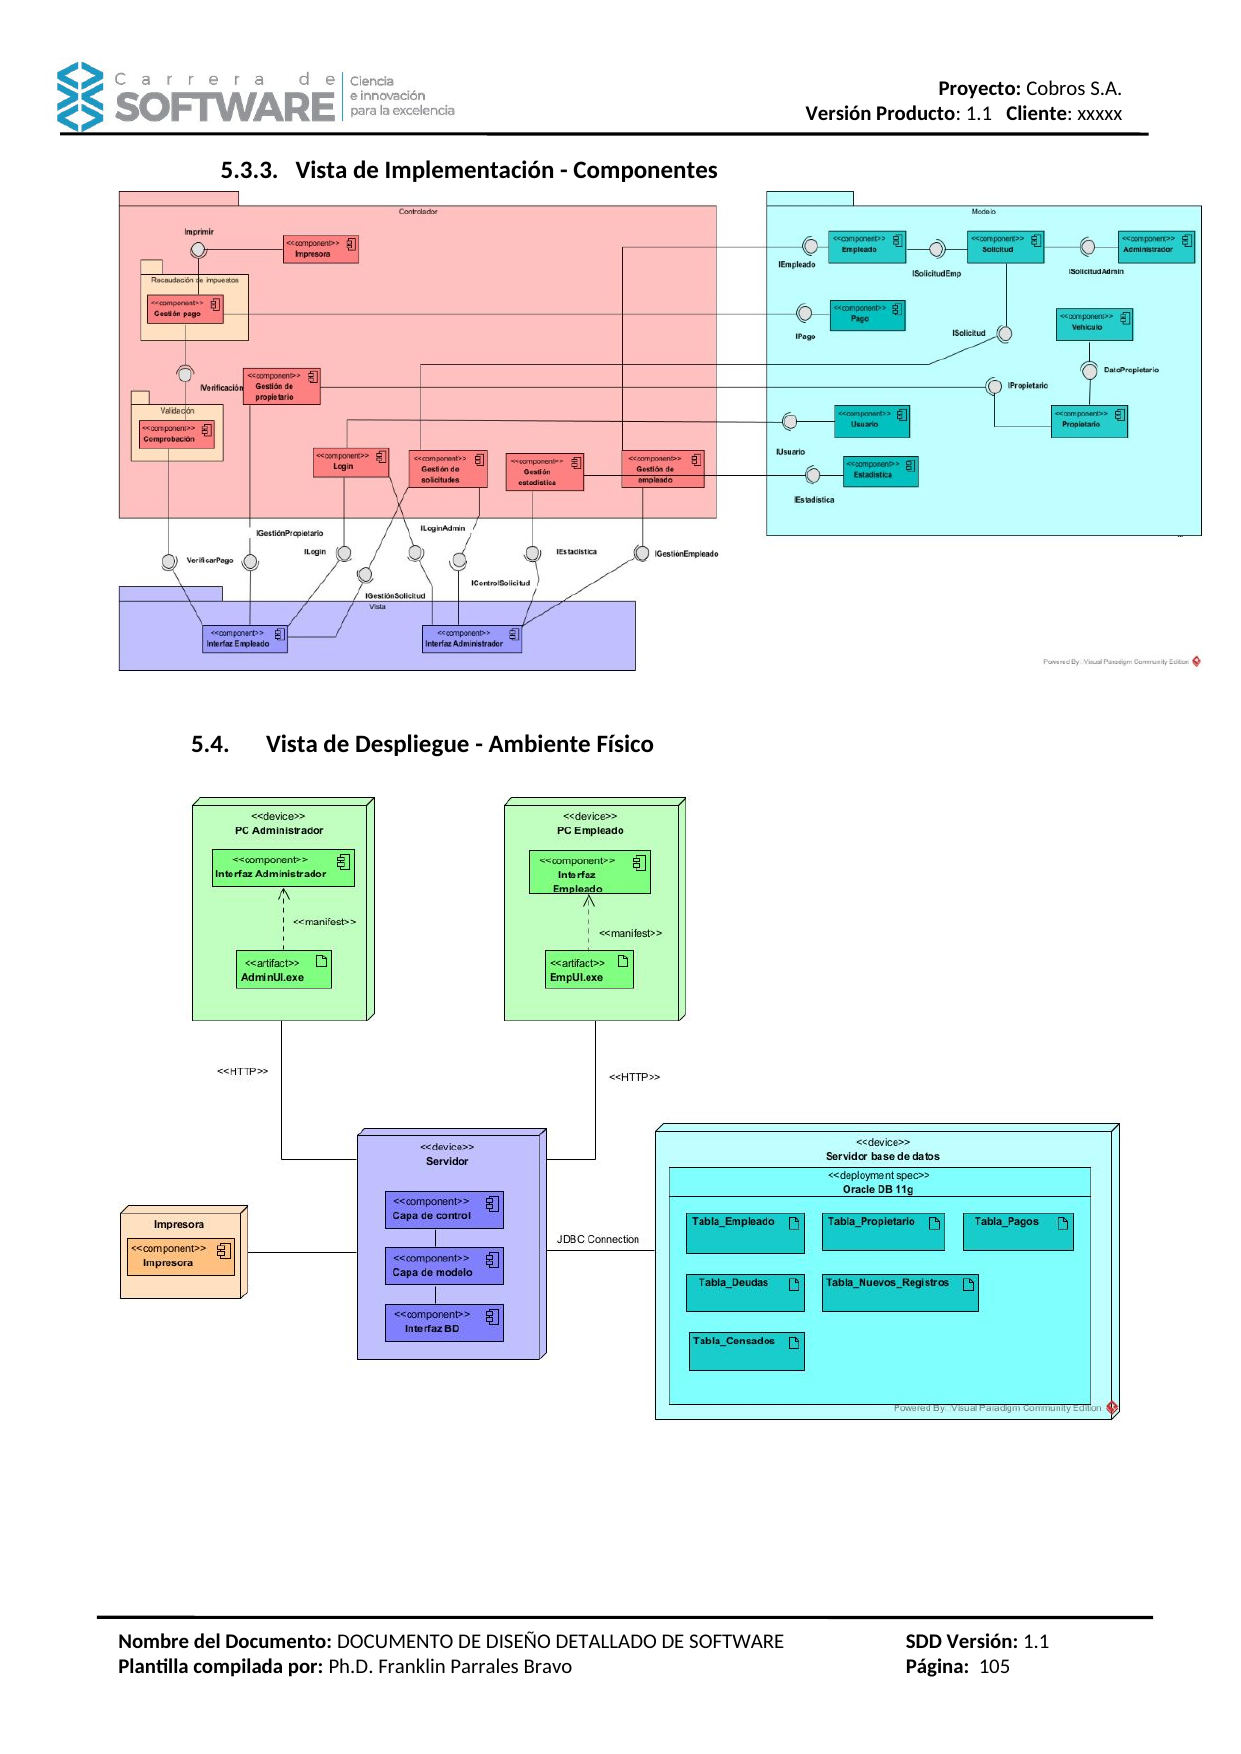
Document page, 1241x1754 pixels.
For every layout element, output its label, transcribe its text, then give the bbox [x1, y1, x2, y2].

picture [118, 191, 1204, 673]
picture [46, 46, 461, 154]
subtitle Vista de Despliegue - Ambiente Físico [191, 728, 1122, 759]
picture [118, 795, 1123, 1423]
subtitle Vista de Implementación - Componentes [220, 154, 1122, 185]
